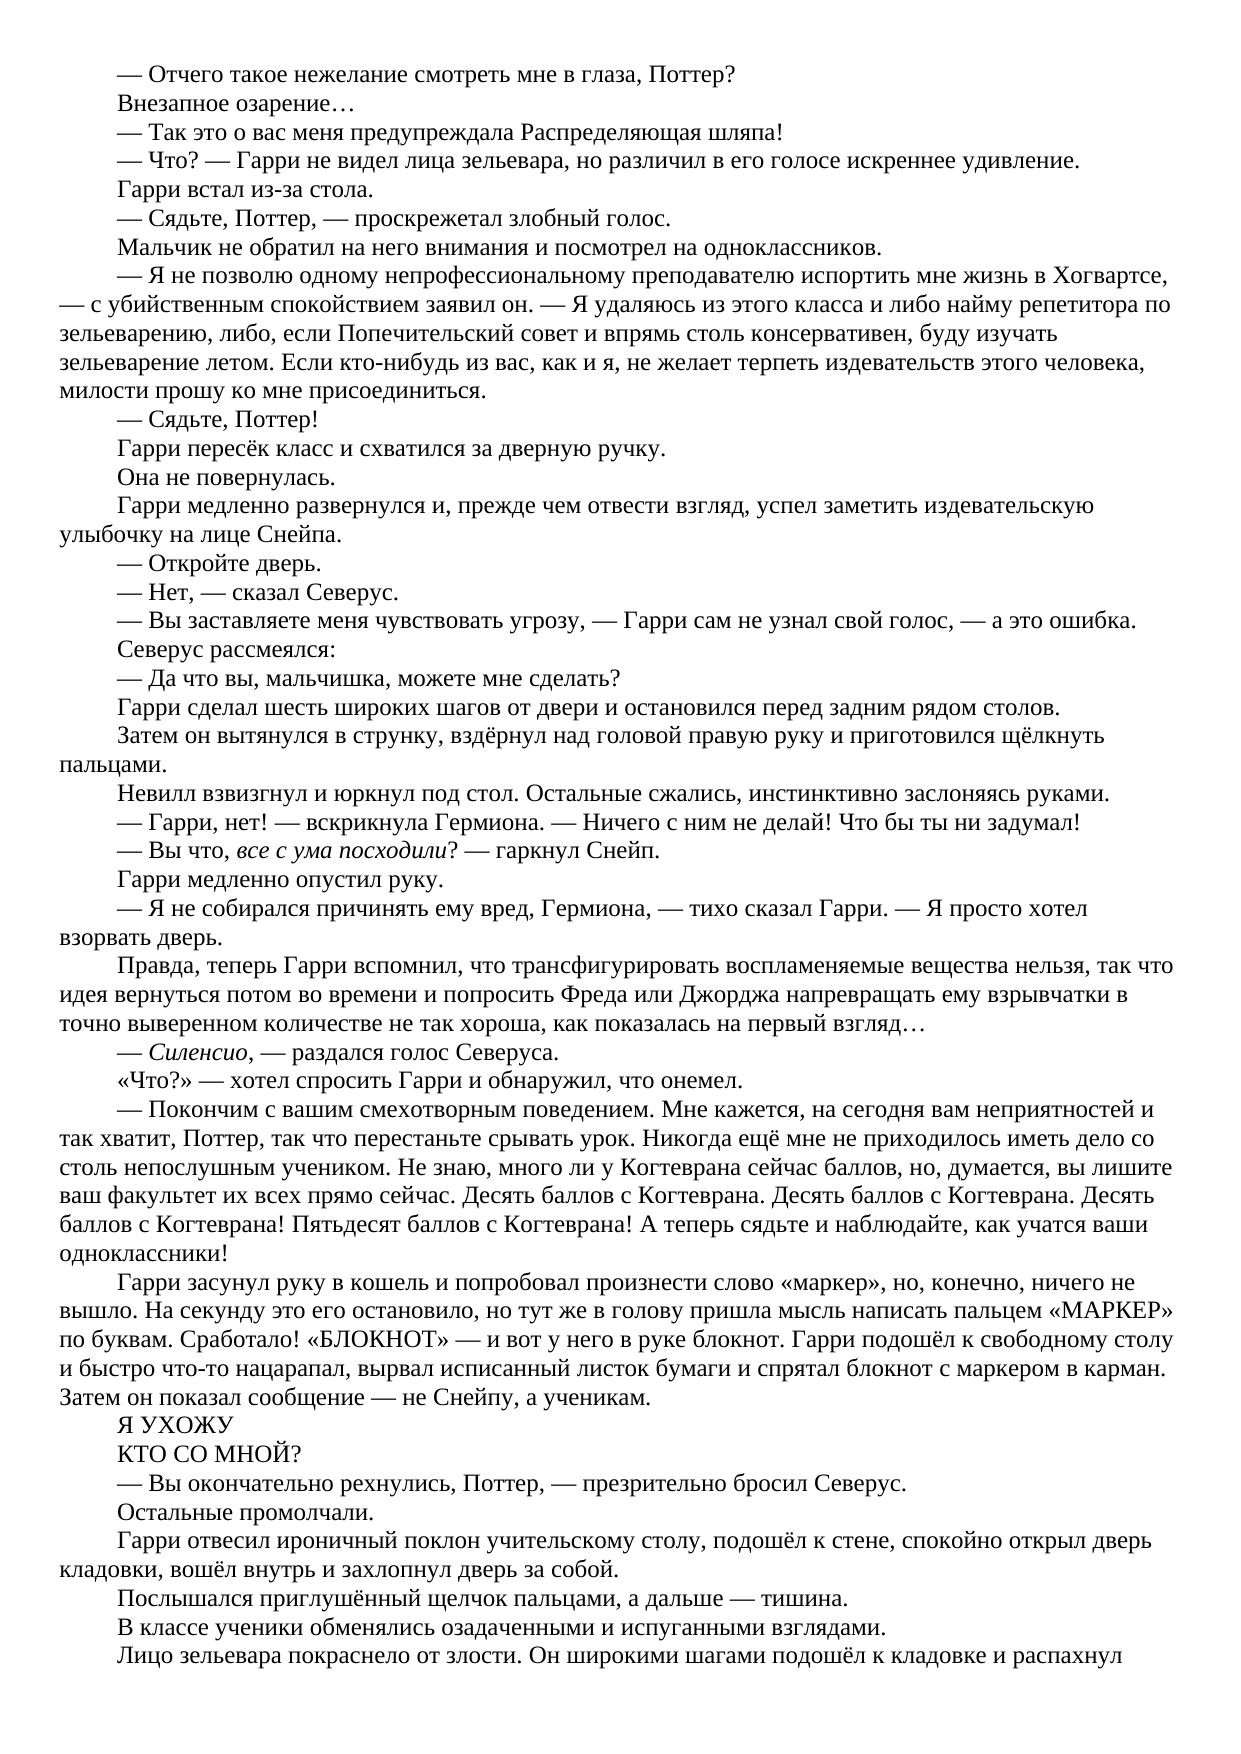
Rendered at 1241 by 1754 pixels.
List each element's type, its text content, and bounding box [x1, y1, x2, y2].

text Остальные промолчали. [59, 1497, 1181, 1525]
text Северус рассмеялся: [59, 634, 1181, 663]
text — Вы что, все с ума посходили? — гаркнул Снейп. [59, 835, 1181, 864]
text Внезапное озарение… [59, 88, 1181, 117]
text — Сядьте, Поттер, — проскрежетал злобный голос. [59, 203, 1181, 232]
text Правда, теперь Гарри вспомнил, что трансфигурировать воспламеняемые вещества нельзя, так что идея вернуться потом во времени и попросить Фреда или Джорджа напревращать ему взрывчатки в точно выверенном количестве не так хороша, как показалась на первый взгляд… [59, 950, 1181, 1037]
text — Гарри, нет! — вскрикнула Гермиона. — Ничего с ним не делай! Что бы ты ни задумал! [59, 807, 1181, 835]
text — Что? — Гарри не видел лица зельевара, но различил в его голосе искреннее удивление. [59, 145, 1181, 174]
text Гарри пересёк класс и схватился за дверную ручку. [59, 433, 1181, 462]
text Гарри встал из-за стола. [59, 174, 1181, 203]
text — Откройте дверь. [59, 548, 1181, 577]
text Невилл взвизгнул и юркнул под стол. Остальные сжались, инстинктивно заслоняясь руками. [59, 778, 1181, 807]
text — Я не позволю одному непрофессиональному преподавателю испортить мне жизнь в Хогвартсе, — с убийственным спокойствием заявил он. — Я удаляюсь из этого класса и либо найму репетитора по зельеварению, либо, если Попечительский совет и впрямь столь консервативен, буду изучать зельеварение летом. Если кто-нибудь из вас, как и я, не желает терпеть издевательств этого человека, милости прошу ко мне присоединиться. [59, 260, 1181, 404]
text Послышался приглушённый щелчок пальцами, а дальше — тишина. [59, 1583, 1181, 1612]
text Гарри сделал шесть широких шагов от двери и остановился перед задним рядом столов. [59, 692, 1181, 720]
text Гарри отвесил ироничный поклон учительскому столу, подошёл к стене, спокойно открыл дверь кладовки, вошёл внутрь и захлопнул дверь за собой. [59, 1525, 1181, 1583]
text Затем он вытянулся в струнку, вздёрнул над головой правую руку и приготовился щёлкнуть пальцами. [59, 720, 1181, 778]
text — Нет, — сказал Северус. [59, 577, 1181, 605]
text — Да что вы, мальчишка, можете мне сделать? [59, 663, 1181, 692]
text — Покончим с вашим смехотворным поведением. Мне кажется, на сегодня вам неприятностей и так хватит, Поттер, так что перестаньте срывать урок. Никогда ещё мне не приходилось иметь дело со столь непослушным учеником. Не знаю, много ли у Когтеврана сейчас баллов, но, думается, вы лишите ваш факультет их всех прямо сейчас. Десять баллов с Когтеврана. Десять баллов с Когтеврана. Десять баллов с Когтеврана! Пятьдесят баллов с Когтеврана! А теперь сядьте и наблюдайте, как учатся ваши одноклассники! [59, 1094, 1181, 1267]
text Гарри засунул руку в кошель и попробовал произнести слово «маркер», но, конечно, ничего не вышло. На секунду это его остановило, но тут же в голову пришла мысль написать пальцем «МАРКЕР» по буквам. Сработало! «БЛОКНОТ» — и вот у него в руке блокнот. Гарри подошёл к свободному столу и быстро что-то нацарапал, вырвал исписанный листок бумаги и спрятал блокнот с маркером в карман. Затем он показал сообщение — не Снейпу, а ученикам. [59, 1267, 1181, 1410]
text — Сядьте, Поттер! [59, 404, 1181, 433]
text — Отчего такое нежелание смотреть мне в глаза, Поттер? [59, 59, 1181, 88]
text Она не повернулась. [59, 462, 1181, 490]
text — Так это о вас меня предупреждала Распределяющая шляпа! [59, 117, 1181, 145]
text Я УХОЖУ [59, 1410, 1181, 1439]
text — Силенсио, — раздался голос Северуса. [59, 1037, 1181, 1065]
text Лицо зельевара покраснело от злости. Он широкими шагами подошёл к кладовке и распахнул дверь. [59, 1640, 1181, 1669]
text Гарри медленно развернулся и, прежде чем отвести взгляд, успел заметить издевательскую улыбочку на лице Снейпа. [59, 490, 1181, 548]
text — Вы окончательно рехнулись, Поттер, — презрительно бросил Северус. [59, 1468, 1181, 1497]
text Гарри медленно опустил руку. [59, 864, 1181, 893]
text — Я не собирался причинять ему вред, Гермиона, — тихо сказал Гарри. — Я просто хотел взорвать дверь. [59, 893, 1181, 950]
text Мальчик не обратил на него внимания и посмотрел на одноклассников. [59, 232, 1181, 260]
text — Вы заставляете меня чувствовать угрозу, — Гарри сам не узнал свой голос, — а это ошибка. [59, 605, 1181, 634]
text КТО СО МНОЙ? [59, 1439, 1181, 1468]
text В классе ученики обменялись озадаченными и испуганными взглядами. [59, 1612, 1181, 1640]
text «Что?» — хотел спросить Гарри и обнаружил, что онемел. [59, 1065, 1181, 1094]
